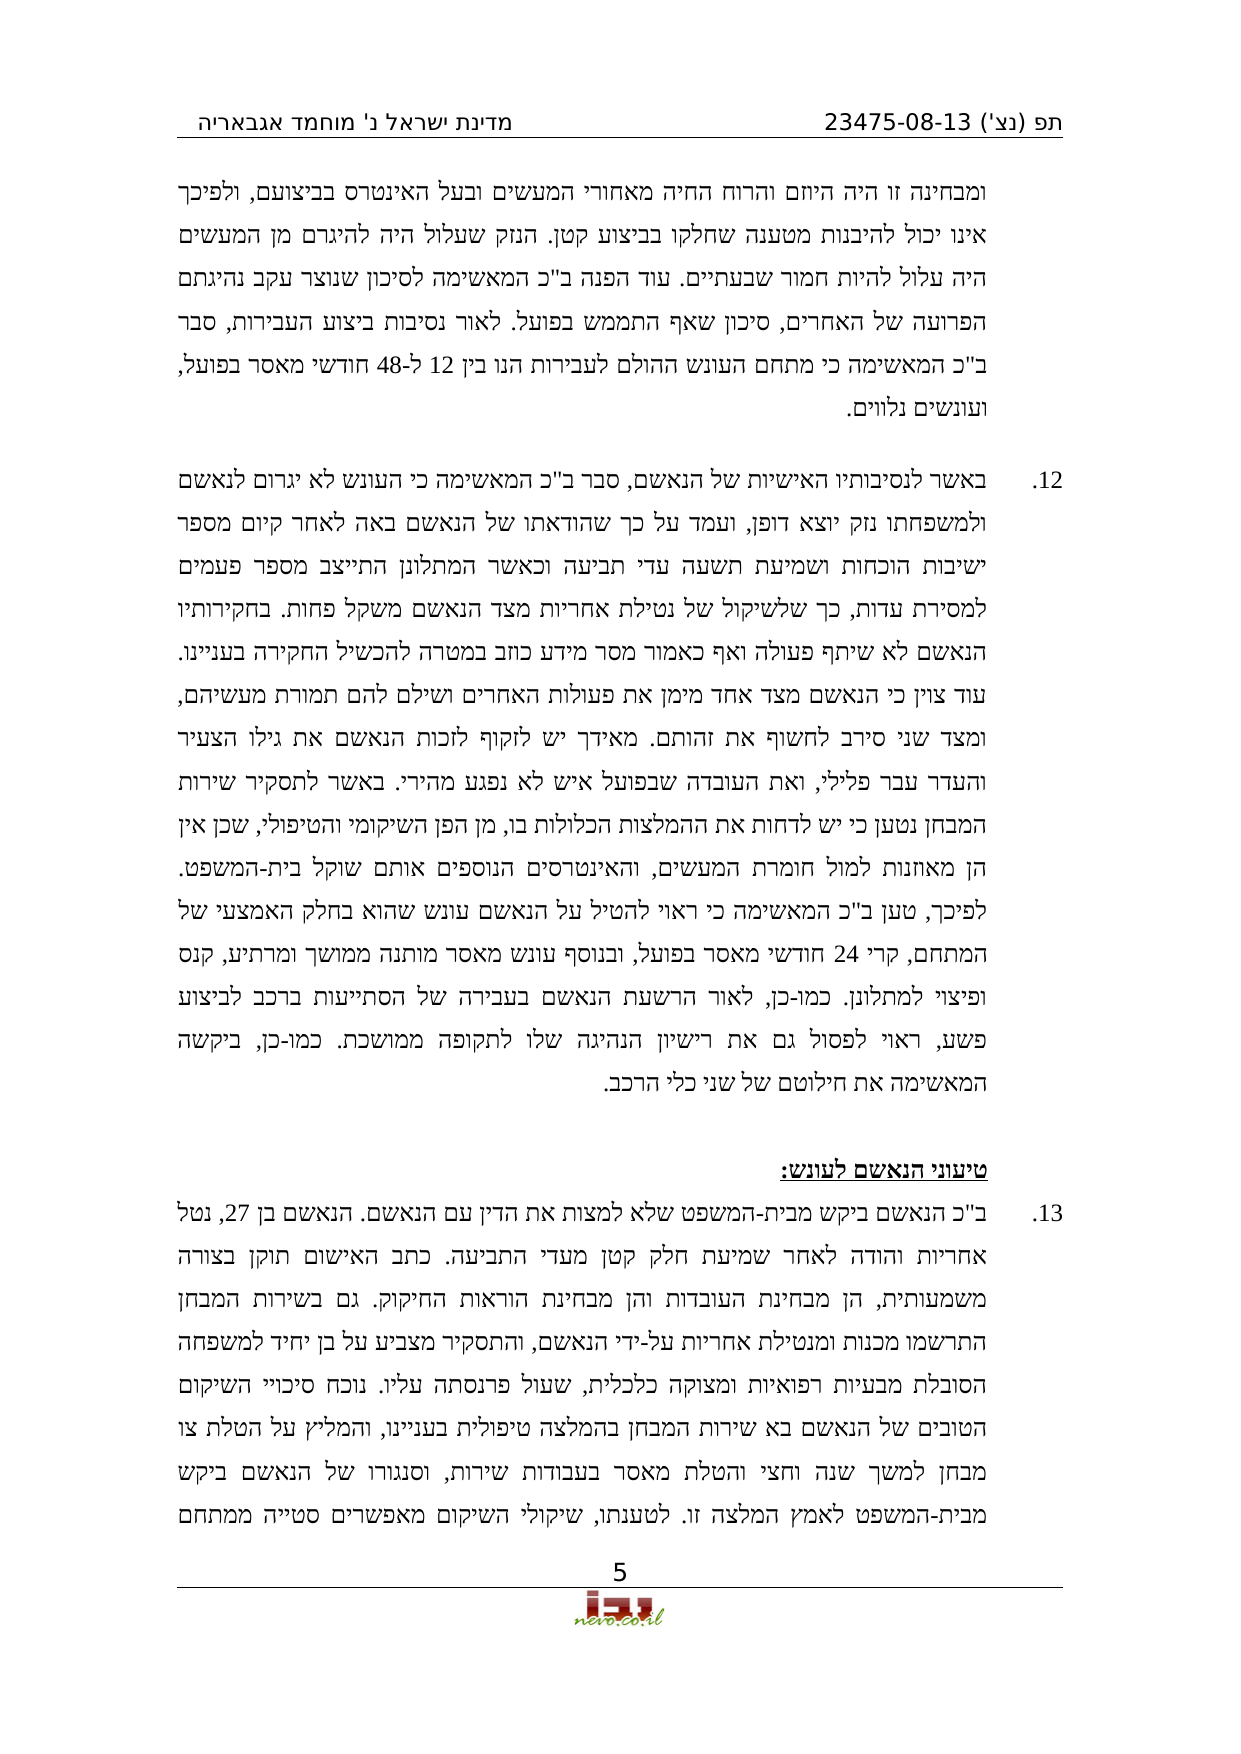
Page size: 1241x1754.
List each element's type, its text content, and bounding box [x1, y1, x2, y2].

list באשר לנסיבותיו האישיות של הנאשם, סבר ב"כ המאשימה כי העונש לא יגרום לנאשם ולמשפחתו נזק יוצא דופן, ועמד על כך שהודאתו של הנאשם באה לאחר קיום מספר ישיבות הוכחות ושמיעת תשעה עדי תביעה וכאשר המתלונן התייצב מספר פעמים למסירת עדות, כך שלשיקול של נטילת אחריות מצד הנאשם משקל פחות. בחקירותיו הנאשם לא שיתף פעולה ואף כאמור מסר מידע כוזב במטרה להכשיל החקירה בעניינו. עוד צוין כי הנאשם מצד אחד מימן את פעולות האחרים ושילם להם תמורת מעשיהם, ומצד שני סירב לחשוף את זהותם. מאידך יש לזקוף לזכות הנאשם את גילו הצעיר והעדר עבר פלילי, ואת העובדה שבפועל איש לא נפגע מהירי. באשר לתסקיר שירות המבחן נטען כי יש לדחות את ההמלצות הכלולות בו, מן הפן השיקומי והטיפולי, שכן אין הן מאוזנות למול חומרת המעשים, והאינטרסים הנוספים אותם שוקל בית-המשפט. לפיכך, טען ב"כ המאשימה כי ראוי להטיל על הנאשם עונש שהוא בחלק האמצעי של המתחם, קרי 24 חודשי מאסר בפועל, ובנוסף עונש מאסר מותנה ממושך ומרתיע, קנס ופיצוי למתלונן. כמו-כן, לאור הרשעת הנאשם בעבירה של הסתייעות ברכב לביצוע פשע, ראוי לפסול גם את רישיון הנהיגה שלו לתקופה ממושכת. כמו-כן, ביקשה המאשימה את חילוטם של שני כלי הרכב. [177, 465, 1063, 1097]
picture [574, 1590, 666, 1627]
text טיעוני הנאשם לעונש: [177, 1155, 988, 1183]
